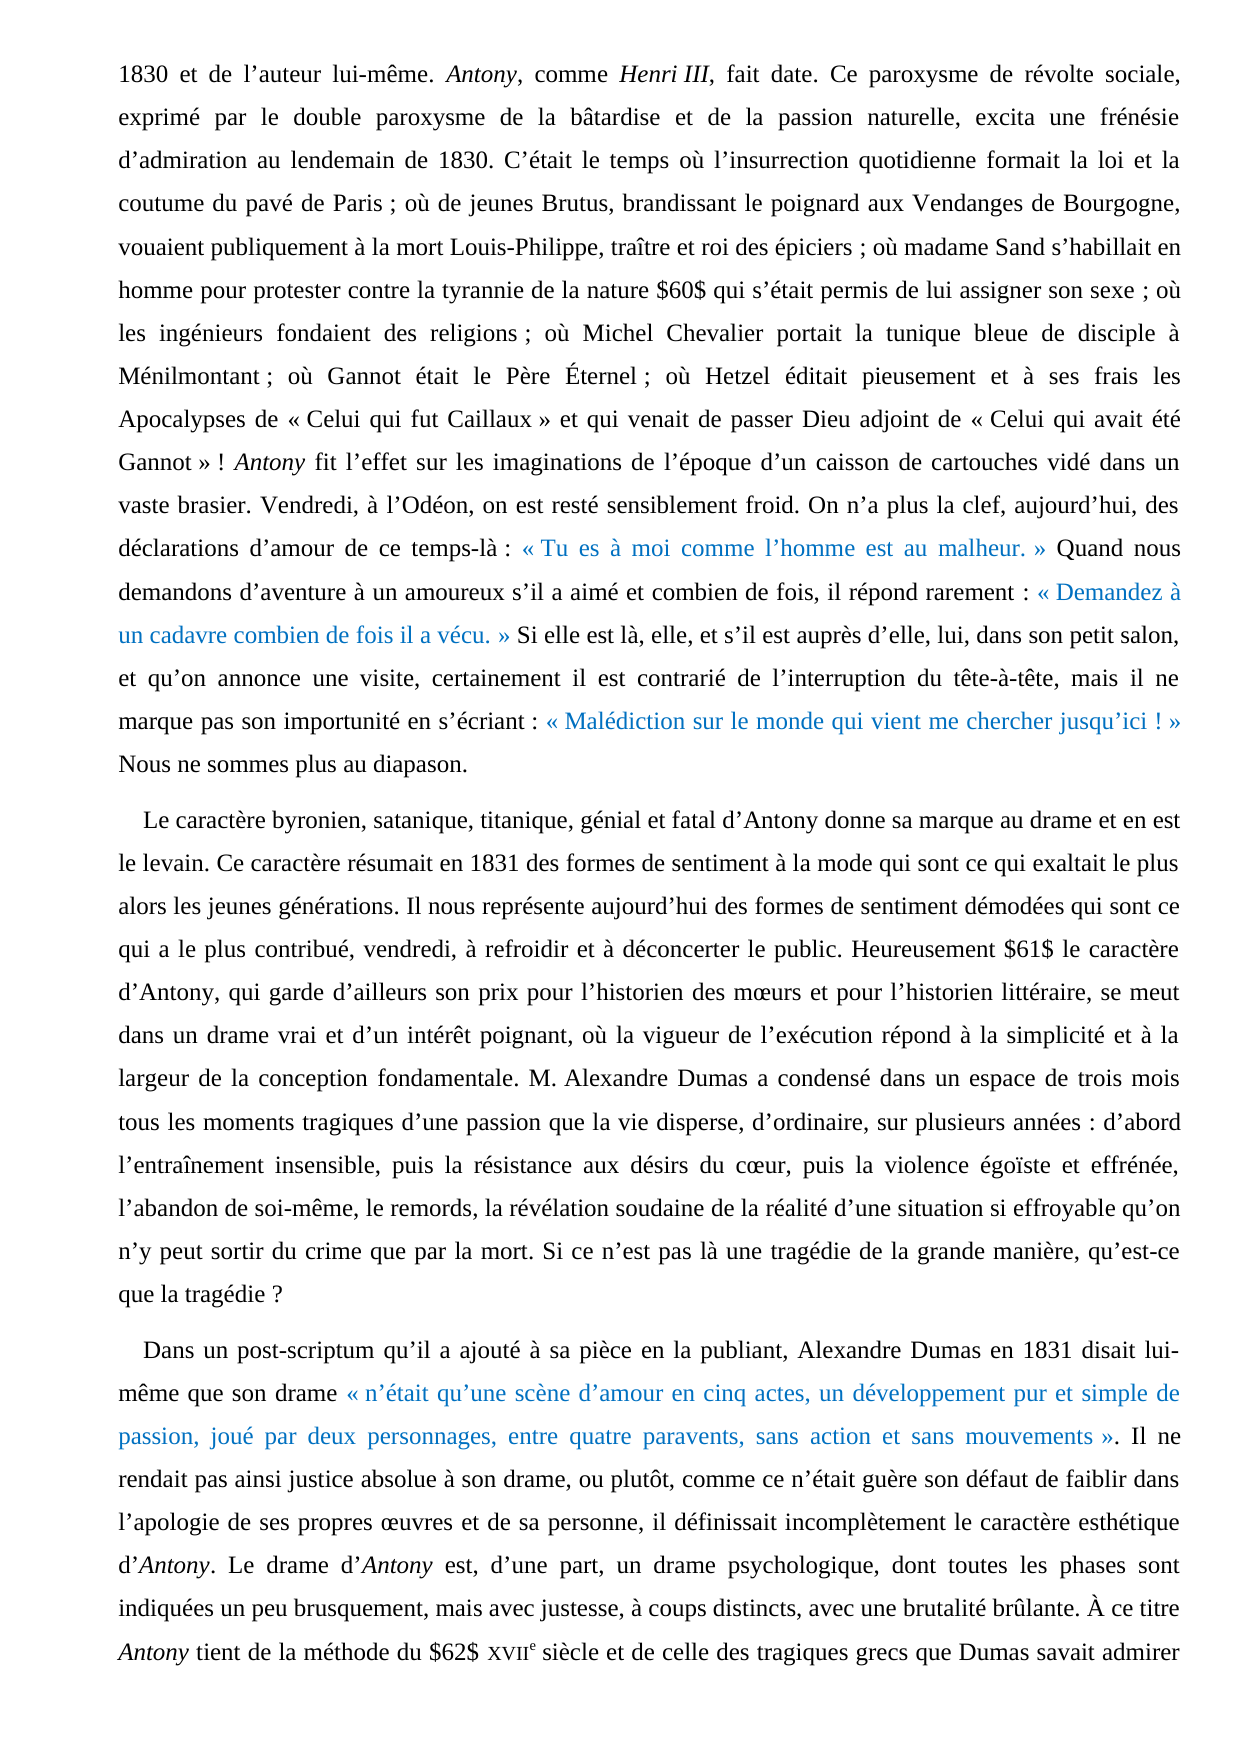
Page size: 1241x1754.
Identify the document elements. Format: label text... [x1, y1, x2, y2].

text Le caractère byronien, satanique, titanique, génial et fatal d’Antony donne sa marque au drame et en est le levain. Ce caractère résumait en 1831 des formes de sentiment à la mode qui sont ce qui exaltait le plus alors les jeunes générations. Il nous représente aujourd’hui des formes de sentiment démodées qui sont ce qui a le plus contribué, vendredi, à refroidir et à déconcerter le public. Heureusement $61$ le caractère d’Antony, qui garde d’ailleurs son prix pour l’historien des mœurs et pour l’historien littéraire, se meut dans un drame vrai et d’un intérêt poignant, où la vigueur de l’exécution répond à la simplicité et à la largeur de la conception fondamentale. M. Alexandre Dumas a condensé dans un espace de trois mois tous les moments tragiques d’une passion que la vie disperse, d’ordinaire, sur plusieurs années : d’abord l’entraînement insensible, puis la résistance aux désirs du cœur, puis la violence égoïste et effrénée, l’abandon de soi-même, le remords, la révélation soudaine de la réalité d’une situation si effroyable qu’on n’y peut sortir du crime que par la mort. Si ce n’est pas là une tragédie de la grande manière, qu’est-ce que la tragédie ? [118, 805, 1181, 1308]
